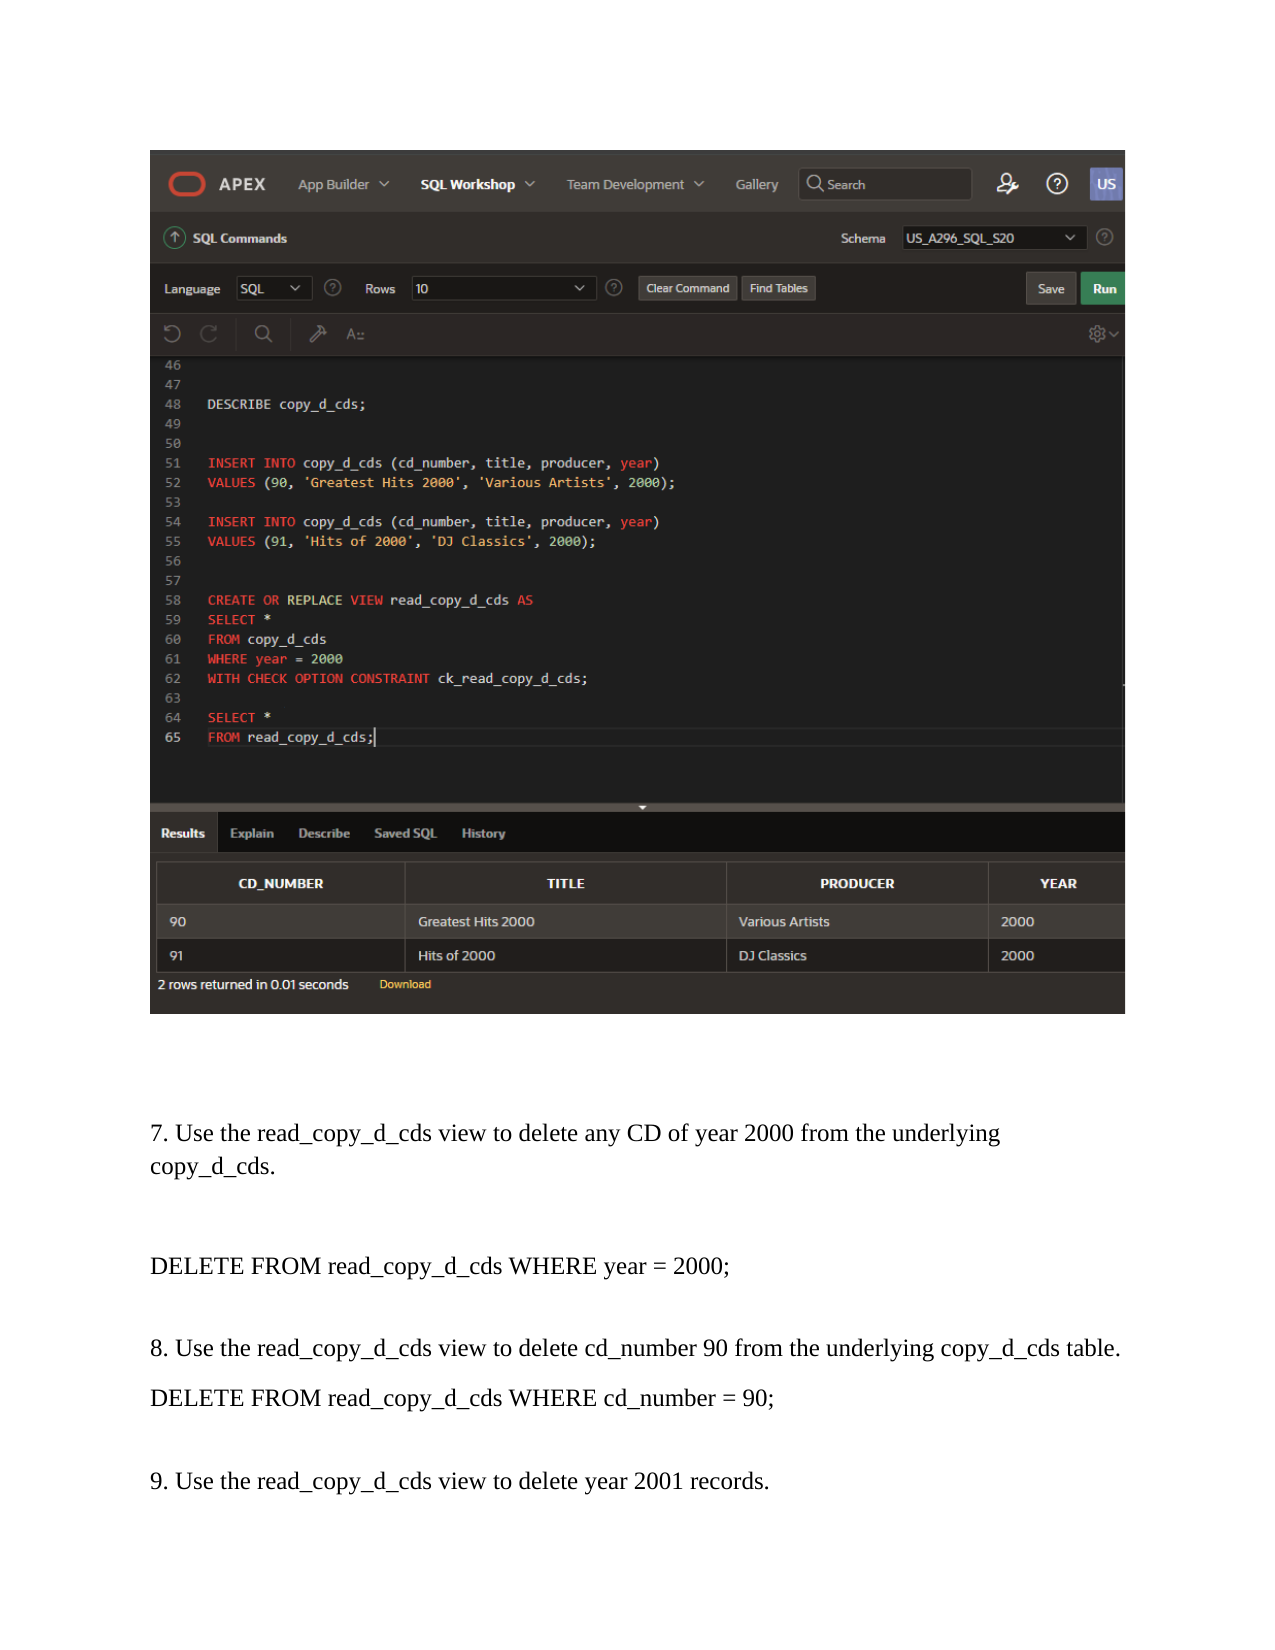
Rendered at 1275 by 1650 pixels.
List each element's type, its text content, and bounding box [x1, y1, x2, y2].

text 7. Use the read_copy_d_cds view to delete any CD of year 2000 from the underlying copy_d_cds. [150, 1085, 1125, 1180]
text DELETE FROM read_copy_d_cds WHERE year = 2000; [150, 1251, 1125, 1279]
picture [150, 150, 1125, 1014]
text 8. Use the read_copy_d_cds view to delete cd_number 90 from the underlying copy_d_cds table. [150, 1300, 1125, 1362]
text DELETE FROM read_copy_d_cds WHERE cd_number = 90; [150, 1383, 1125, 1412]
text 9. Use the read_copy_d_cds view to delete year 2001 records. [150, 1433, 1125, 1494]
